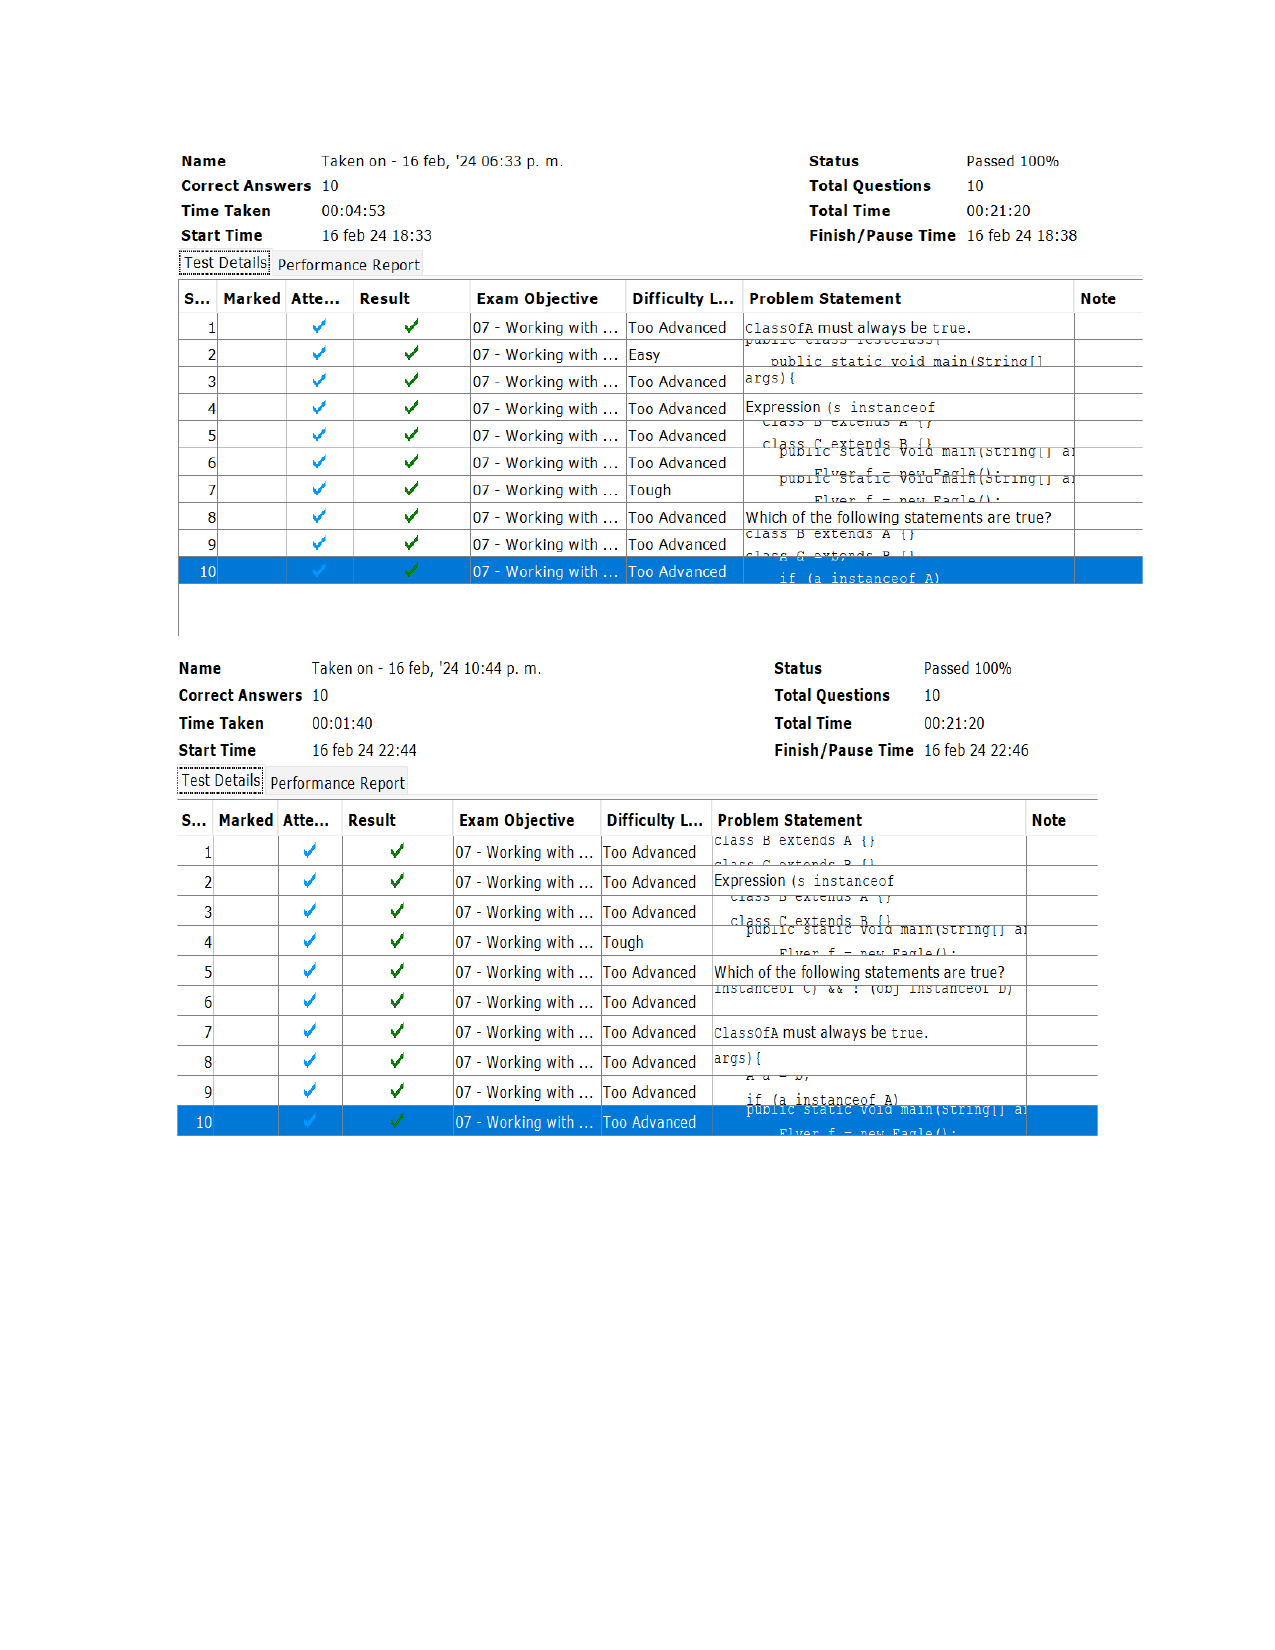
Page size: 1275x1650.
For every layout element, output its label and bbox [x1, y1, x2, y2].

picture [177, 147, 1143, 636]
picture [177, 653, 1098, 1167]
